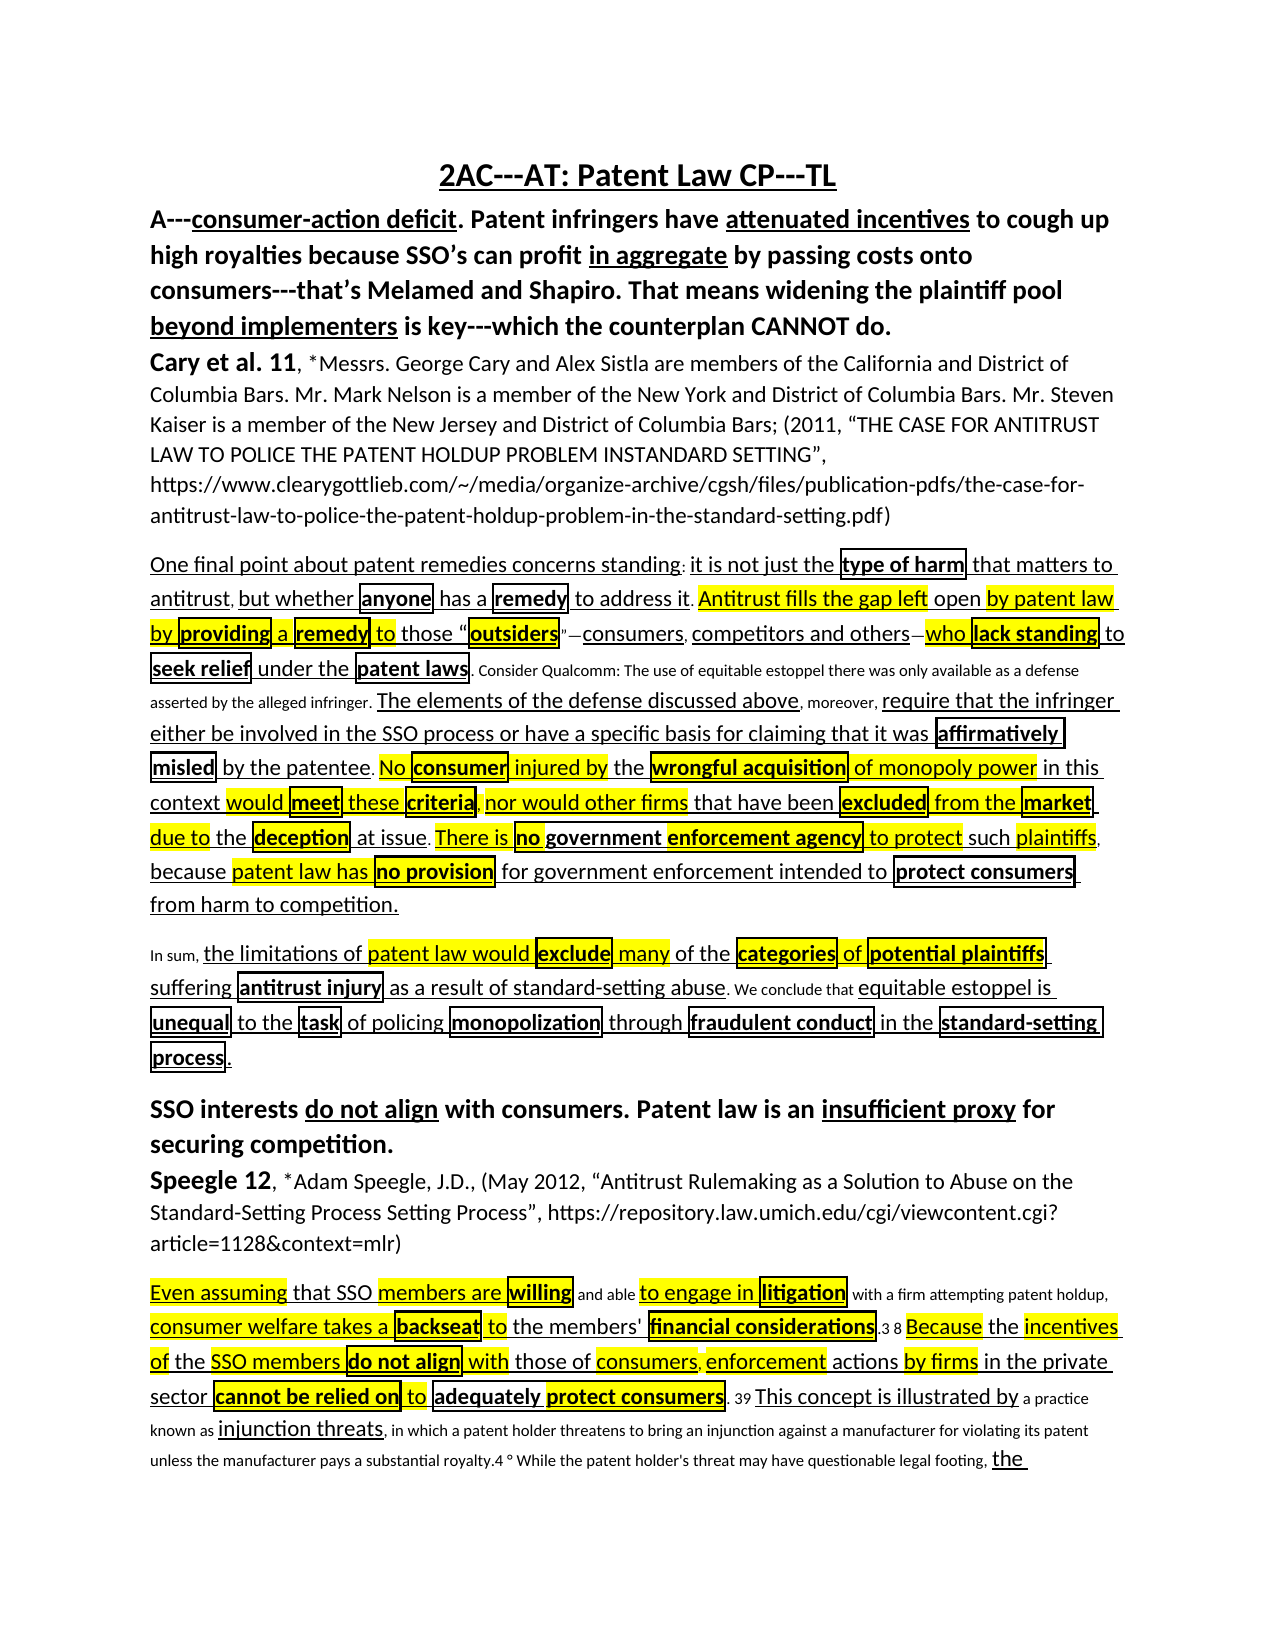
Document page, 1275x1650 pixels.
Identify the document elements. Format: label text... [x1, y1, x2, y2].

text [150, 1276, 1125, 1472]
text Speegle 12, *Adam Speegle, J.D., (May 2012, “Antitrust Rulemaking as a Solution to Abuse on the Standard-Setting Process Setting Process”, https://repository.law.umich.edu/cgi/viewcontent.cgi?article=1128&context=mlr) [150, 1163, 1125, 1257]
subtitle A---consumer-action deficit. Patent infringers have attenuated incentives to cough up high royalties because SSO’s can profit in aggregate by passing costs onto consumers---that’s Melamed and Shapiro. That means widening the plaintiff pool beyond implementers is key---which the counterplan CANNOT do. [150, 202, 1125, 342]
subtitle SSO interests do not align with consumers. Patent law is an insufficient proxy for securing competition. [150, 1092, 1125, 1161]
text One final point about patent remedies concerns standing: it is not just the type of harm that matters to antitrust, but whether anyone has a remedy to address it. Antitrust fills the gap left open by patent law by providing a remedy to those “outsiders”—consumers, competitors and others—who lack standing to seek relief under the patent laws. Consider Qualcomm: The use of equitable estoppel there was only available as a defense asserted by the alleged infringer. The elements of the defense discussed above, moreover, require that the infringer either be involved in the SSO process or have a specific basis for claiming that it was affirmatively misled by the patentee. No consumer injured by the wrongful acquisition of monopoly power in this context would meet these criteria, nor would other firms that have been excluded from the market due to the deception at issue. There is no government enforcement agency to protect such plaintiffs, because patent law has no provision for government enforcement intended to protect consumers from harm to competition. [150, 548, 1125, 918]
subtitle 2AC---AT: Patent Law CP---TL [150, 154, 1125, 195]
text Cary et al. 11, *Messrs. George Cary and Alex Sistla are members of the California and District of Columbia Bars. Mr. Mark Nelson is a member of the New York and District of Columbia Bars. Mr. Steven Kaiser is a member of the New Jersey and District of Columbia Bars; (2011, “THE CASE FOR ANTITRUST LAW TO POLICE THE PATENT HOLDUP PROBLEM INSTANDARD SETTING”, https://www.clearygottlieb.com/~/media/organize-archive/cgsh/files/publication-pdfs/the-case-for-antitrust-law-to-police-the-patent-holdup-problem-in-the-standard-setting.pdf) [150, 345, 1125, 529]
text In sum, the limitations of patent law would exclude many of the categories of potential plaintiffs suffering antitrust injury as a result of standard-setting abuse. We conclude that equitable estoppel is unequal to the task of policing monopolization through fraudulent conduct in the standard-setting process. [150, 937, 1125, 1073]
